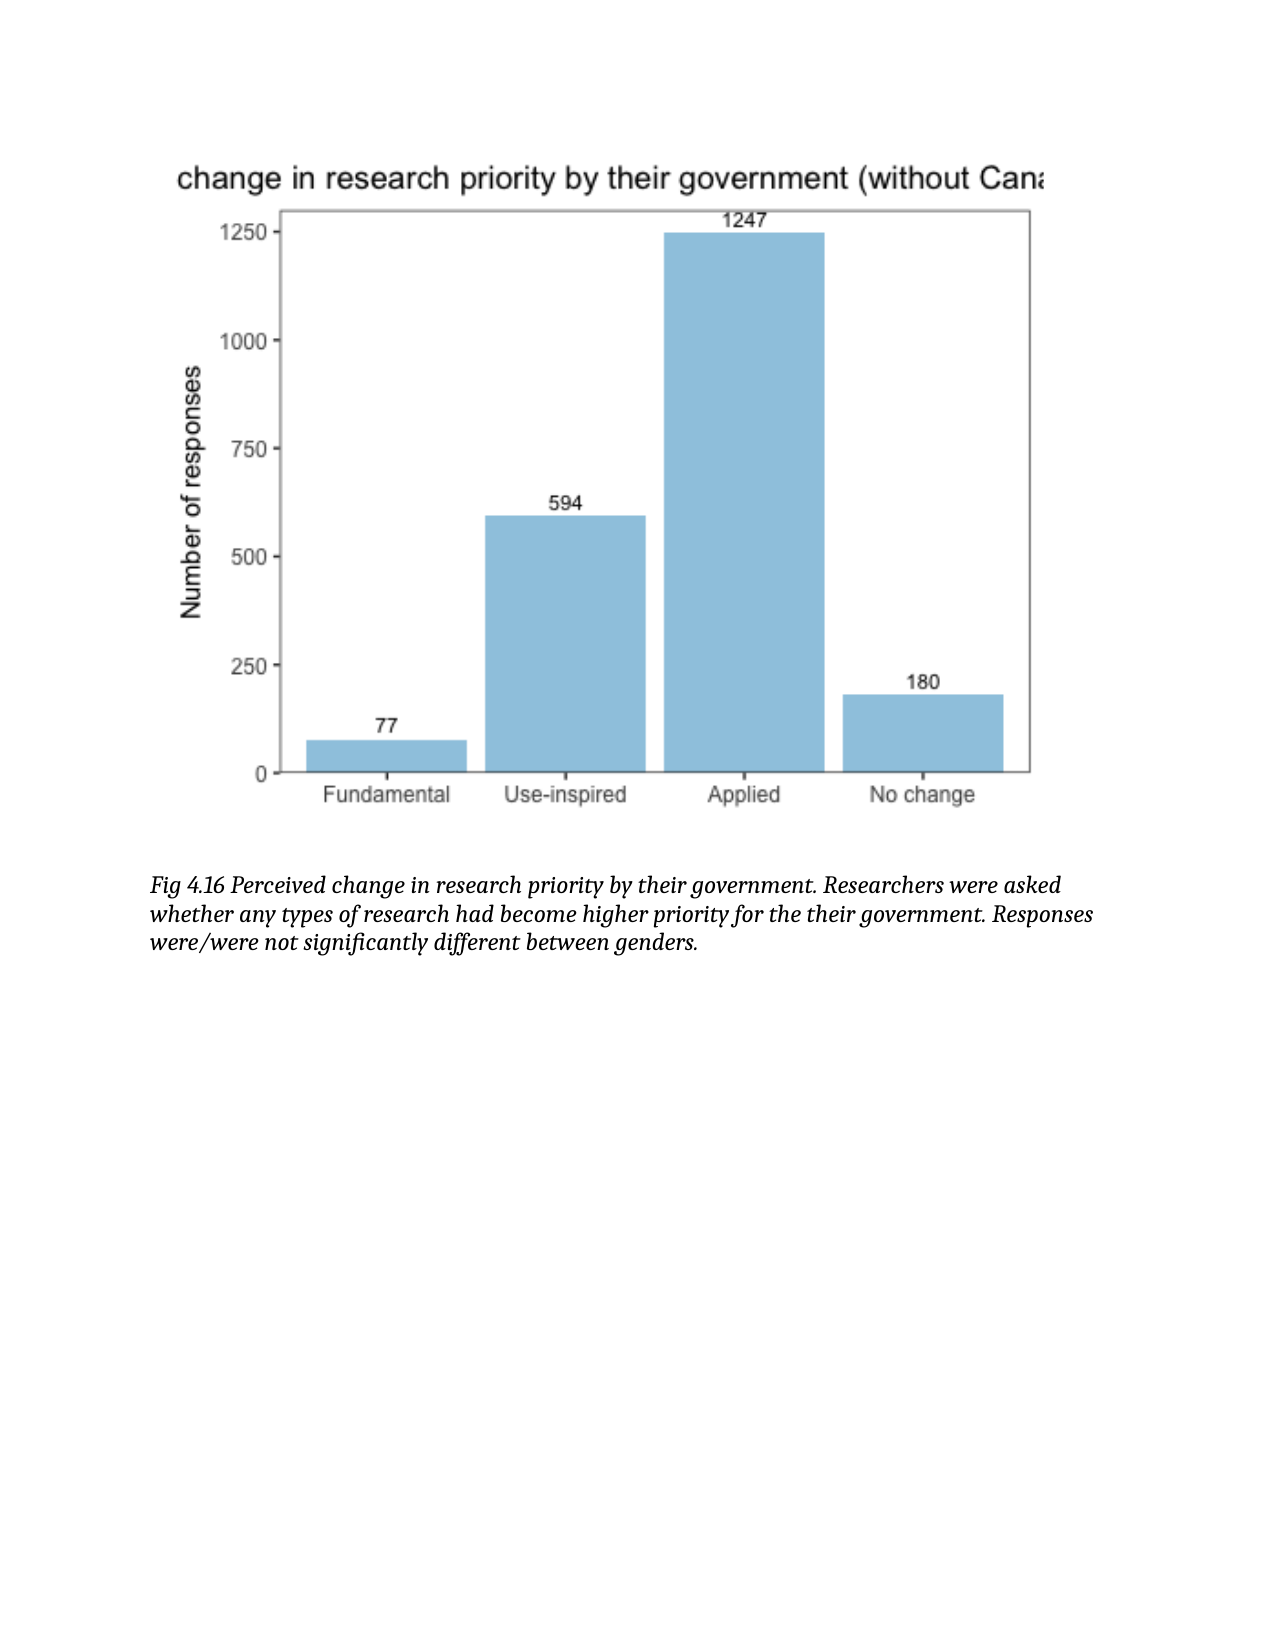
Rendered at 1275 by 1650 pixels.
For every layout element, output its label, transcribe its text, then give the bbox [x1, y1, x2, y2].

picture [168, 150, 1044, 850]
text Fig 4.16 Perceived change in research priority by their government. Researchers were asked whether any types of research had become higher priority for the their government. Responses were/were not significantly different between genders. [150, 871, 1125, 957]
